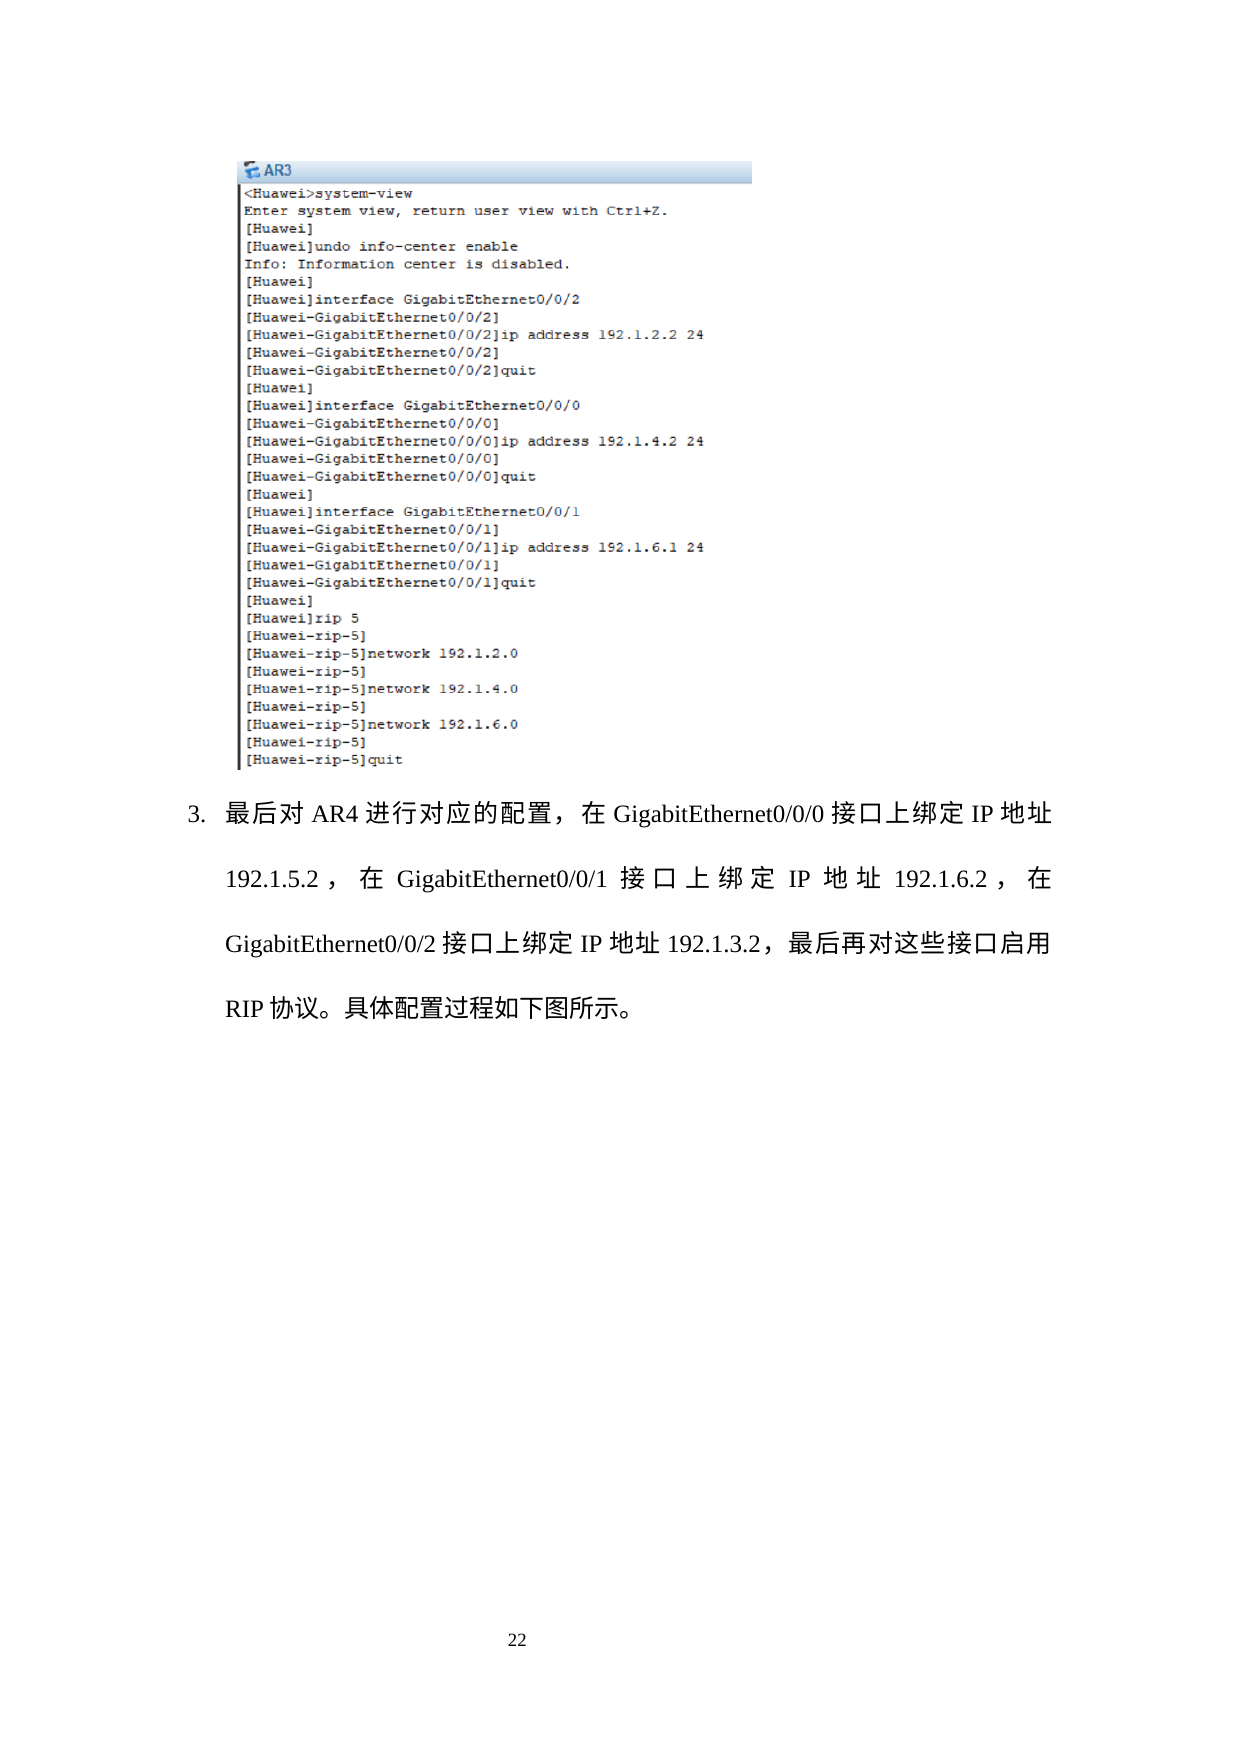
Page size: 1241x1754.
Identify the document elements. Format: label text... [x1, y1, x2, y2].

list 最后对AR4进行对应的配置，在GigabitEthernet0/0/0接口上绑定IP地址192.1.5.2，在GigabitEthernet0/0/1接口上绑定IP地址192.1.6.2，在GigabitEthernet0/0/2接口上绑定IP地址192.1.3.2，最后再对这些接口启用RIP协议。具体配置过程如下图所示。 [187, 779, 1053, 1039]
picture [237, 161, 752, 770]
